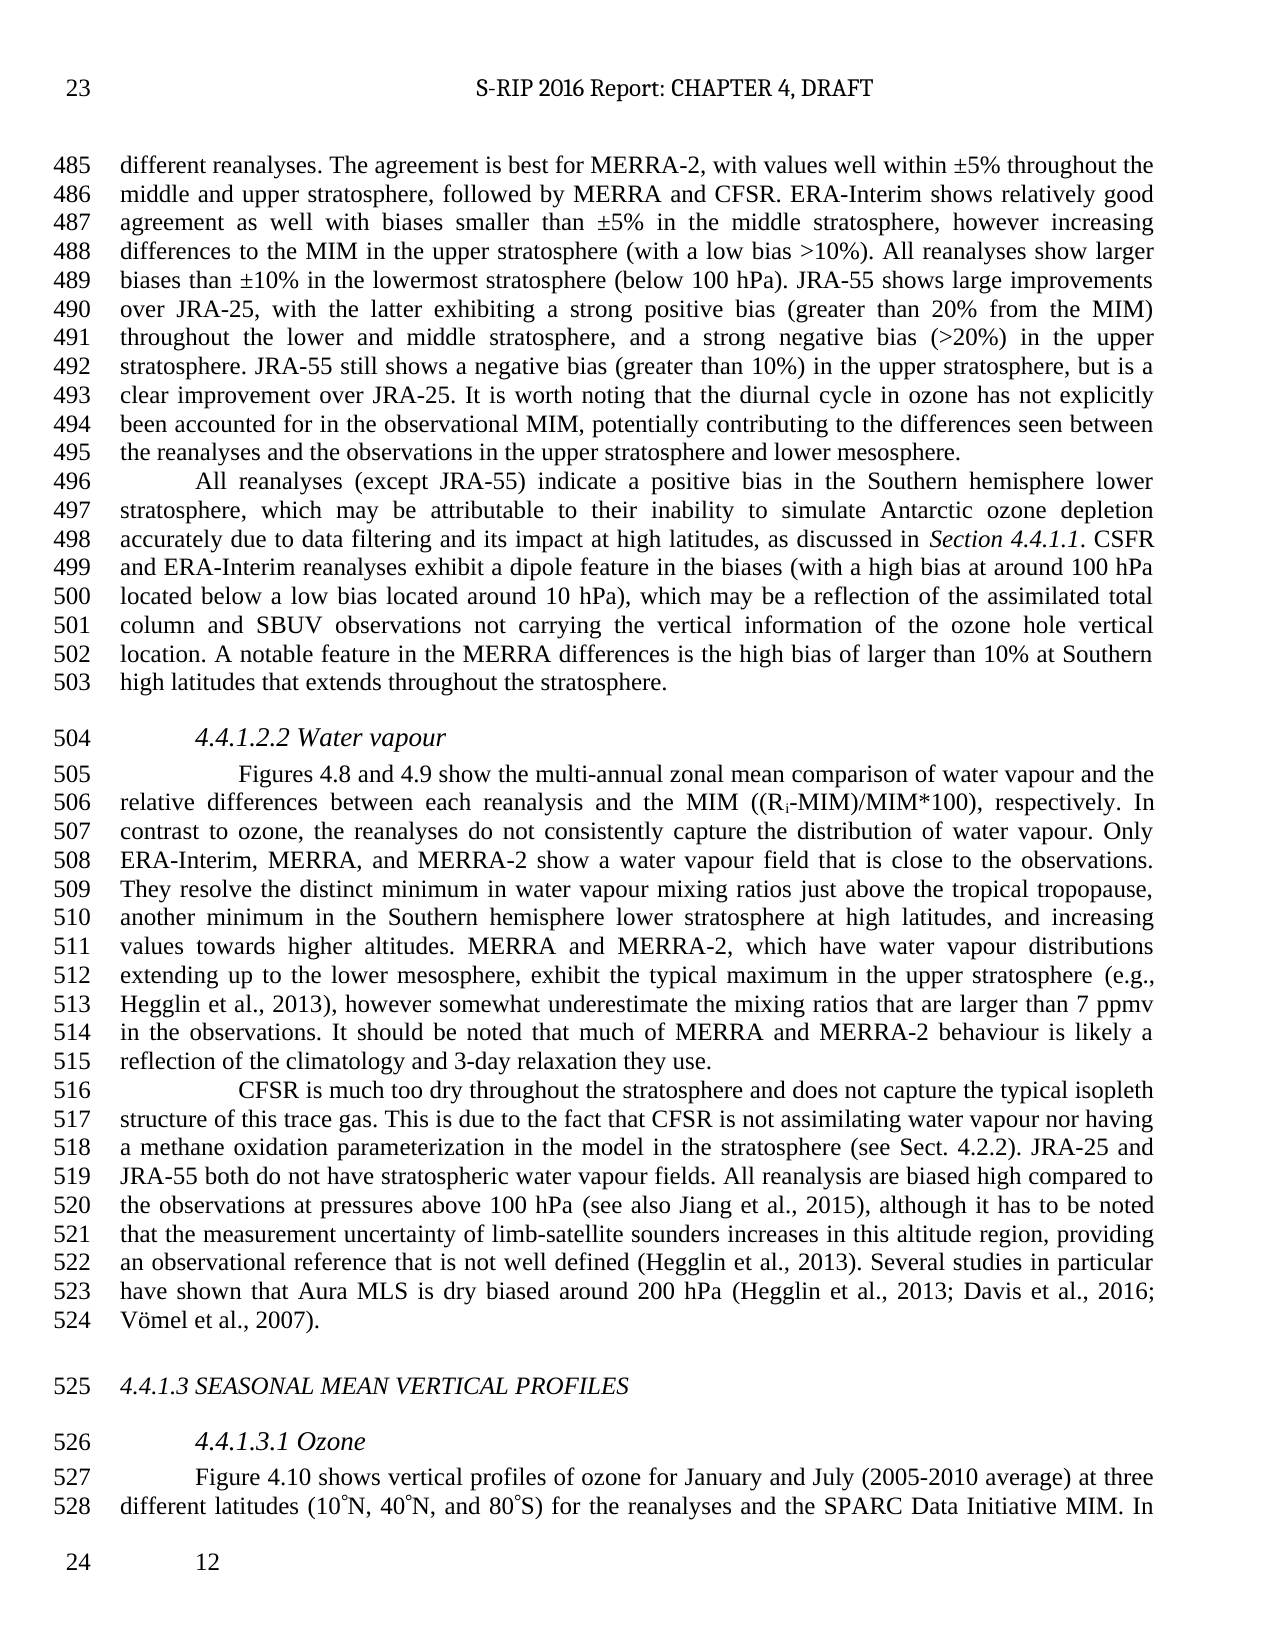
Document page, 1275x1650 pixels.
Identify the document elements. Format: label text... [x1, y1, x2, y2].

subtitle 4.4.1.2.2 Water vapour [195, 721, 1155, 752]
text All reanalyses (except JRA-55) indicate a positive bias in the Southern hemisphere lower stratosphere, which may be attributable to their inability to simulate Antarctic ozone depletion accurately due to data filtering and its impact at high latitudes, as discussed in Section 4.4.1.1. CSFR and ERA-Interim reanalyses exhibit a dipole feature in the biases (with a high bias at around 100 hPa located below a low bias located around 10 hPa), which may be a reflection of the assimilated total column and SBUV observations not carrying the vertical information of the ozone hole vertical location. A notable feature in the MERRA differences is the high bias of larger than 10% at Southern high latitudes that extends throughout the stratosphere. [120, 466, 1155, 696]
subtitle 4.4.1.3 SEASONAL MEAN VERTICAL PROFILES [120, 1371, 1155, 1400]
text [120, 150, 1155, 466]
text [120, 1462, 1155, 1520]
text CFSR is much too dry throughout the stratosphere and does not capture the typical isopleth structure of this trace gas. This is due to the fact that CFSR is not assimilating water vapour nor having a methane oxidation parameterization in the model in the stratosphere (see Sect. 4.2.2). JRA-25 and JRA-55 both do not have stratospheric water vapour fields. All reanalysis are biased high compared to the observations at pressures above 100 hPa (see also Jiang et al., 2015), although it has to be noted that the measurement uncertainty of limb-satellite sounders increases in this altitude region, providing an observational reference that is not well defined (Hegglin et al., 2013). Several studies in particular have shown that Aura MLS is dry biased around 200 hPa (Hegglin et al., 2013; Davis et al., 2016; Vömel et al., 2007). [120, 1075, 1155, 1334]
text Figures 4.8 and 4.9 show the multi-annual zonal mean comparison of water vapour and the relative differences between each reanalysis and the MIM ((Ri-MIM)/MIM*100), respectively. In contrast to ozone, the reanalyses do not consistently capture the distribution of water vapour. Only ERA-Interim, MERRA, and MERRA-2 show a water vapour field that is close to the observations. They resolve the distinct minimum in water vapour mixing ratios just above the tropical tropopause, another minimum in the Southern hemisphere lower stratosphere at high latitudes, and increasing values towards higher altitudes. MERRA and MERRA-2, which have water vapour distributions extending up to the lower mesosphere, exhibit the typical maximum in the upper stratosphere (e.g., Hegglin et al., 2013), however somewhat underestimate the mixing ratios that are larger than 7 ppmv in the observations. It should be noted that much of MERRA and MERRA-2 behaviour is likely a reflection of the climatology and 3-day relaxation they use. [120, 759, 1155, 1075]
subtitle 4.4.1.3.1 Ozone [195, 1425, 1155, 1456]
